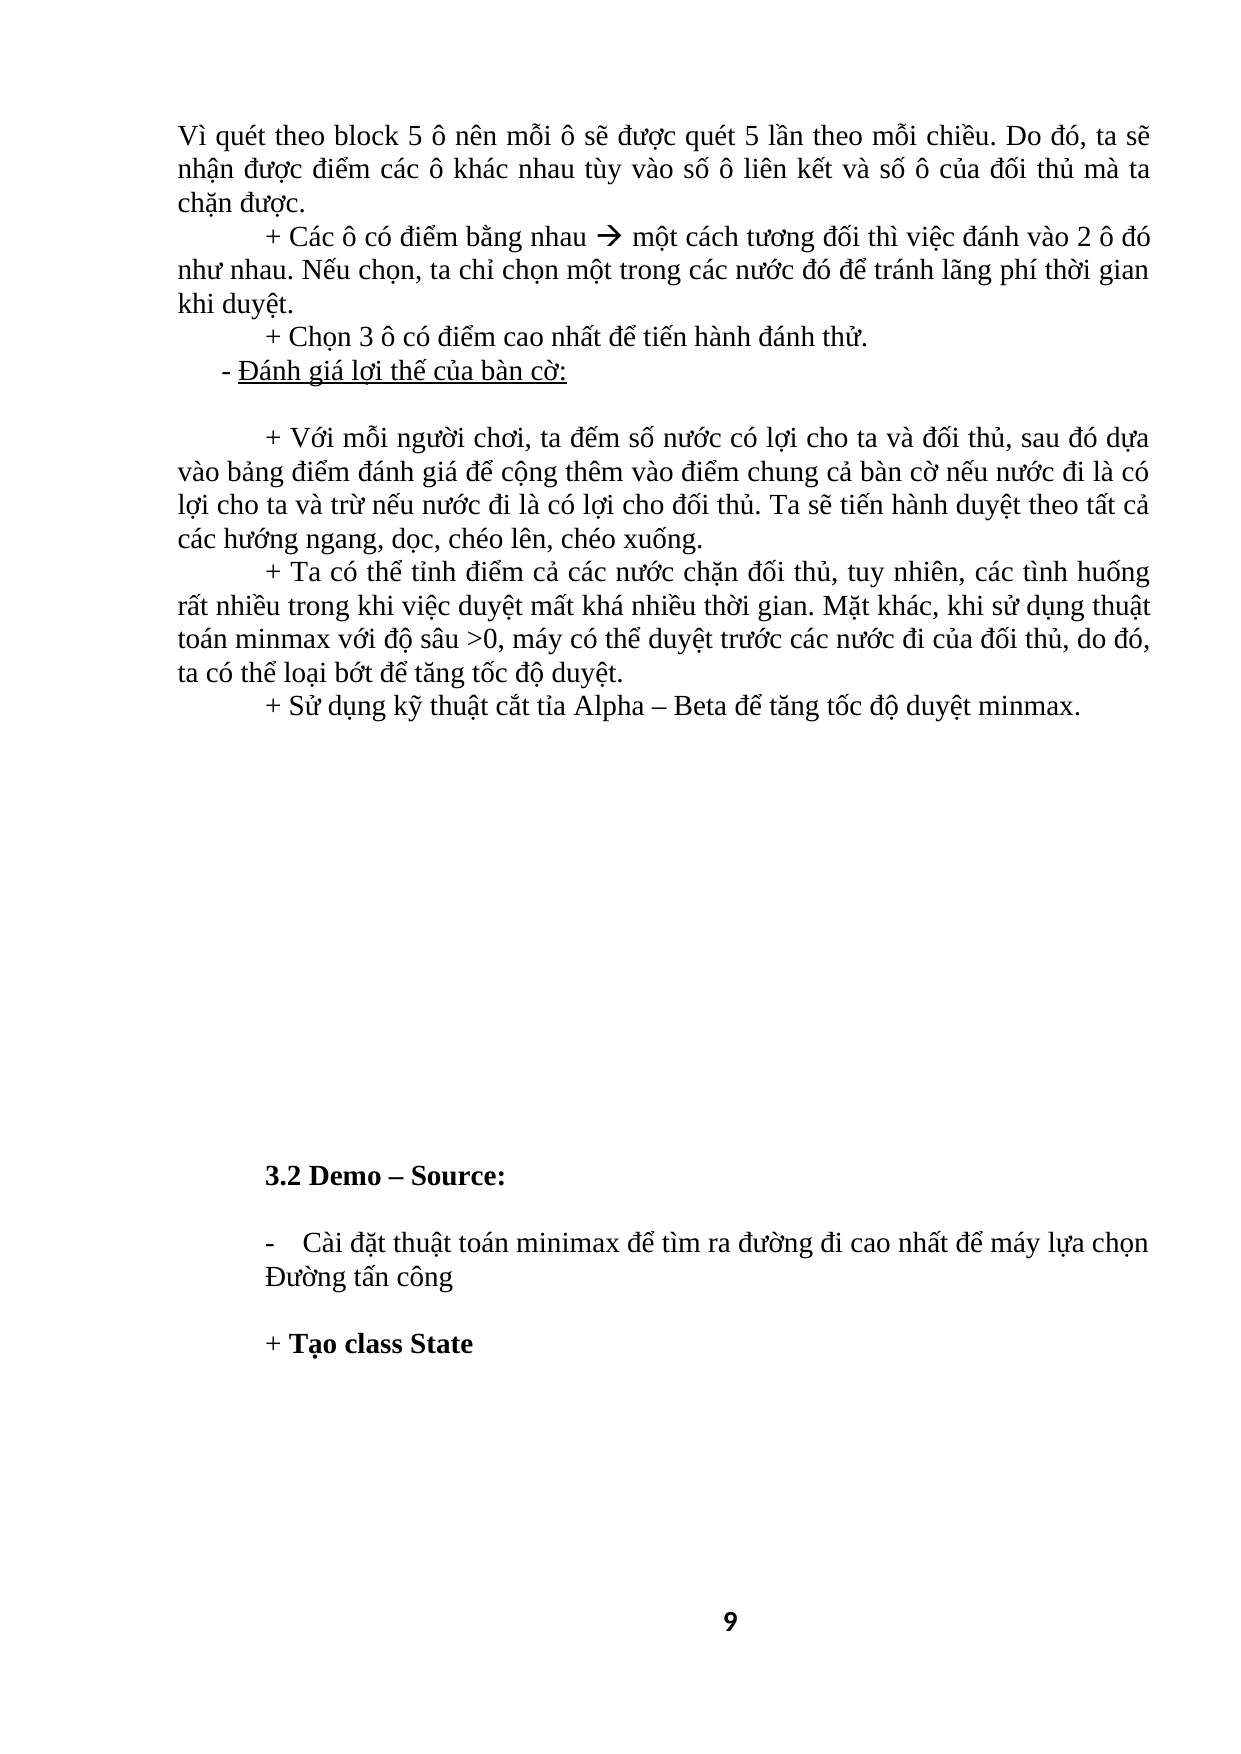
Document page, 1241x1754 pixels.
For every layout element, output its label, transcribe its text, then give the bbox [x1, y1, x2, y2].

text + Sử dụng kỹ thuật cắt tỉa Alpha – Beta để tăng tốc độ duyệt minmax. [177, 688, 1152, 722]
text 3.2 Demo – Source: [221, 1158, 1152, 1192]
text Đường tấn công [177, 1259, 1152, 1292]
list Cài đặt thuật toán minimax để tìm ra đường đi cao nhất để máy lựa chọn [265, 1225, 1152, 1259]
text + Với mỗi người chơi, ta đếm số nước có lợi cho ta và đối thủ, sau đó dựa vào bảng điểm đánh giá để cộng thêm vào điểm chung cả bàn cờ nếu nước đi là có lợi cho ta và trừ nếu nước đi là có lợi cho đối thủ. Ta sẽ tiến hành duyệt theo tất cả các hướng ngang, dọc, chéo lên, chéo xuống. [177, 420, 1152, 554]
text - Đánh giá lợi thế của bàn cờ: [177, 353, 1152, 387]
text + Ta có thể tỉnh điểm cả các nước chặn đối thủ, tuy nhiên, các tình huống rất nhiều trong khi việc duyệt mất khá nhiều thời gian. Mặt khác, khi sử dụng thuật toán minmax với độ sâu >0, máy có thể duyệt trước các nước đi của đối thủ, do đó, ta có thể loại bớt để tăng tốc độ duyệt. [177, 554, 1152, 688]
text + Chọn 3 ô có điểm cao nhất để tiến hành đánh thử. [177, 319, 1152, 353]
text Vì quét theo block 5 ô nên mỗi ô sẽ được quét 5 lần theo mỗi chiều. Do đó, ta sẽ nhận được điểm các ô khác nhau tùy vào số ô liên kết và số ô của đối thủ mà ta chặn được. [177, 118, 1152, 219]
text + Các ô có điểm bằng nhau một cách tương đối thì việc đánh vào 2 ô đó như nhau. Nếu chọn, ta chỉ chọn một trong các nước đó để tránh lãng phí thời gian khi duyệt. [177, 219, 1152, 319]
text + Tạo class State [221, 1326, 1152, 1359]
